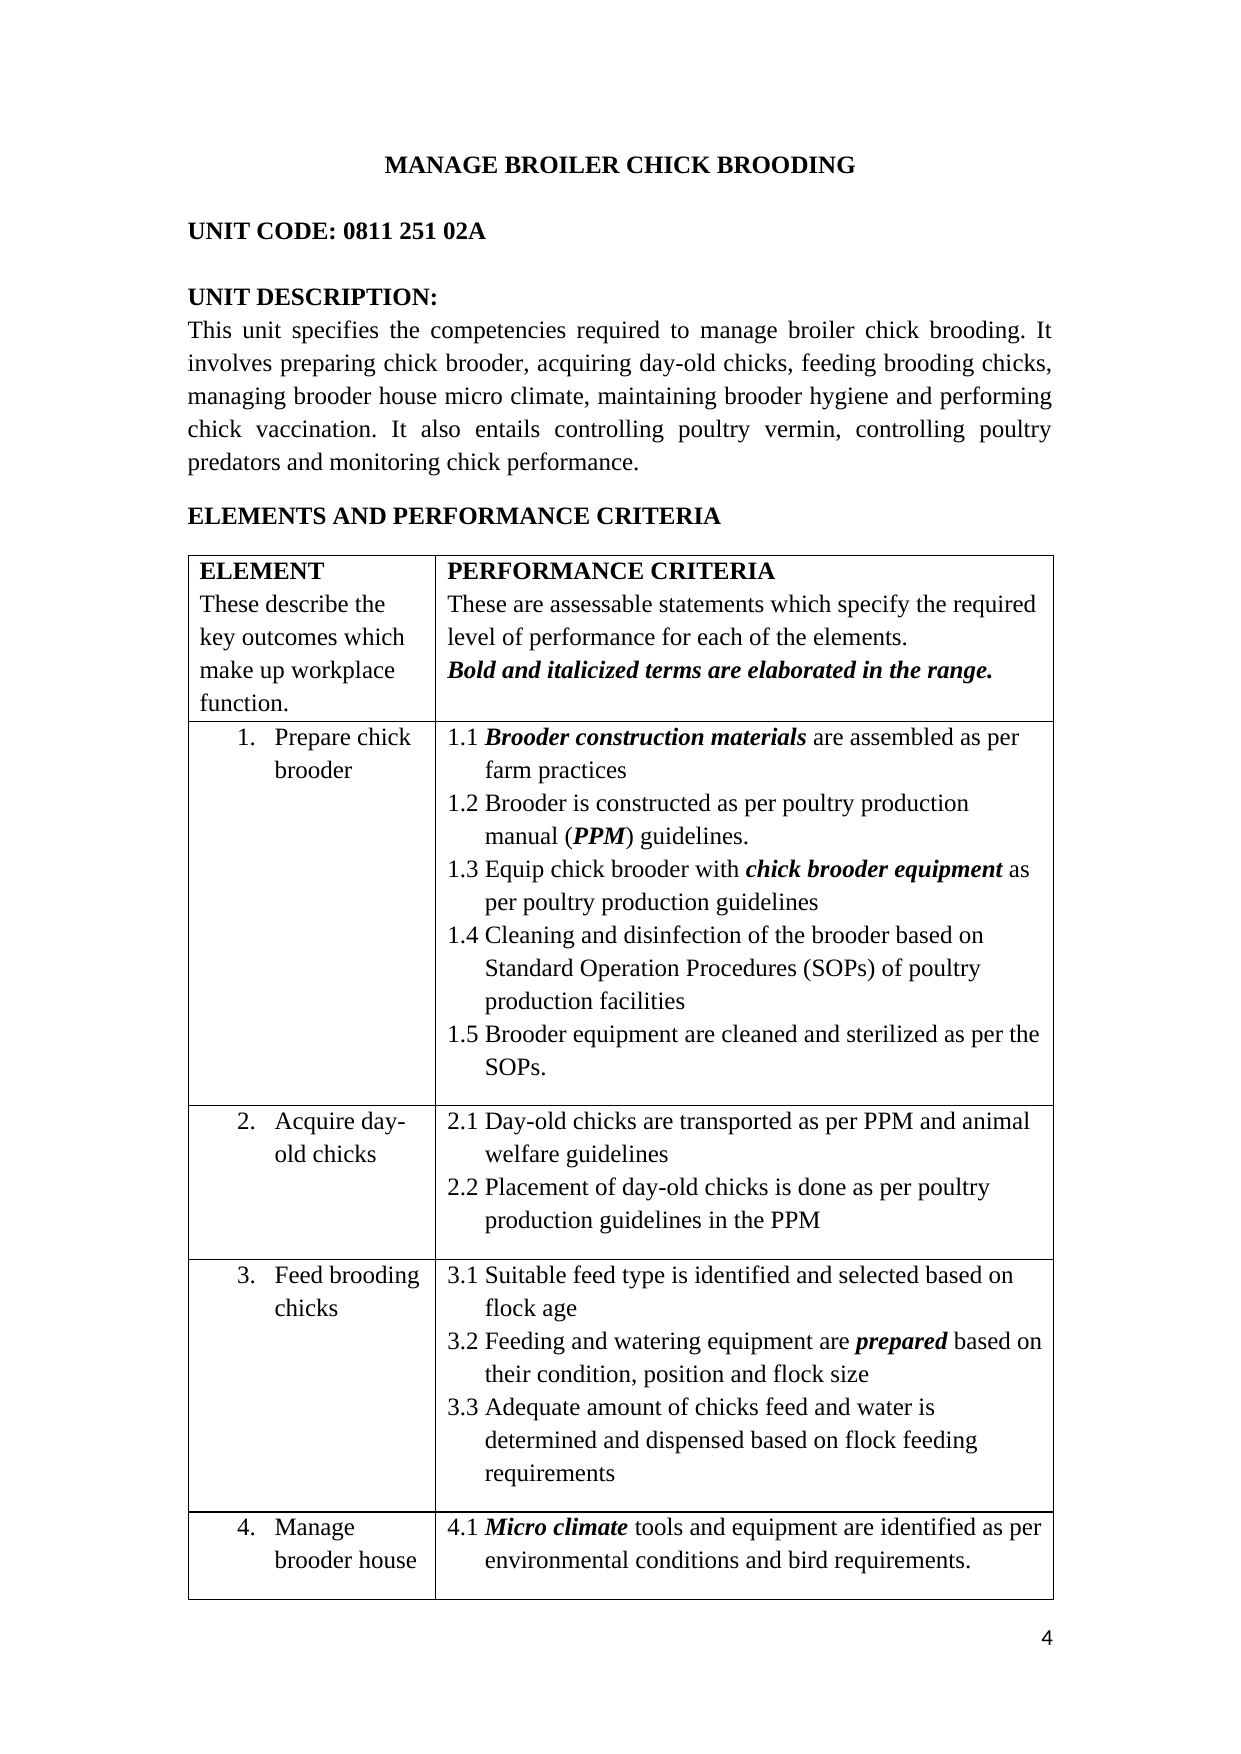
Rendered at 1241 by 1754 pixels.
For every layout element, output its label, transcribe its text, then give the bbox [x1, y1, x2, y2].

text ELEMENTS AND PERFORMANCE CRITERIA [187, 501, 1053, 530]
table_cell Brooder construction materials are assembled as per farm practices Brooder is constructed as per poultry production manual (PPM) guidelines. Equip chick brooder with chick brooder equipment as per poultry production guidelines Cleaning and disinfection of the brooder based on Standard Operation Procedures (SOPs) of poultry production facilities Brooder equipment are cleaned and sterilized as per the SOPs. [436, 722, 1053, 1105]
table_header PERFORMANCE CRITERIA These are assessable statements which specify the required level of performance for each of the elements. Bold and italicized terms are elaborated in the range. [436, 556, 1053, 721]
text UNIT DESCRIPTION: [187, 282, 1053, 311]
text This unit specifies the competencies required to manage broiler chick brooding. It involves preparing chick brooder, acquiring day-old chicks, feeding brooding chicks, managing brooder house micro climate, maintaining brooder hygiene and performing chick vaccination. It also entails controlling poultry vermin, controlling poultry predators and monitoring chick performance. [187, 315, 1053, 476]
table_cell Suitable feed type is identified and selected based on flock age Feeding and watering equipment are prepared based on their condition, position and flock size Adequate amount of chicks feed and water is determined and dispensed based on flock feeding requirements [436, 1260, 1053, 1511]
text UNIT CODE: 0811 251 02A [187, 216, 1053, 245]
table_cell Feed brooding chicks [189, 1260, 435, 1511]
table_header ELEMENT These describe the key outcomes which make up workplace function. [189, 556, 435, 721]
subtitle MANAGE BROILER CHICK BROODING [187, 150, 1053, 179]
table_cell Acquire day-old chicks [189, 1106, 435, 1259]
table_cell Day-old chicks are transported as per PPM and animal welfare guidelines Placement of day-old chicks is done as per poultry production guidelines in the PPM [436, 1106, 1053, 1259]
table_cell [189, 1513, 435, 1599]
table_cell Prepare chick brooder [189, 722, 435, 1105]
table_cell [436, 1513, 1053, 1599]
